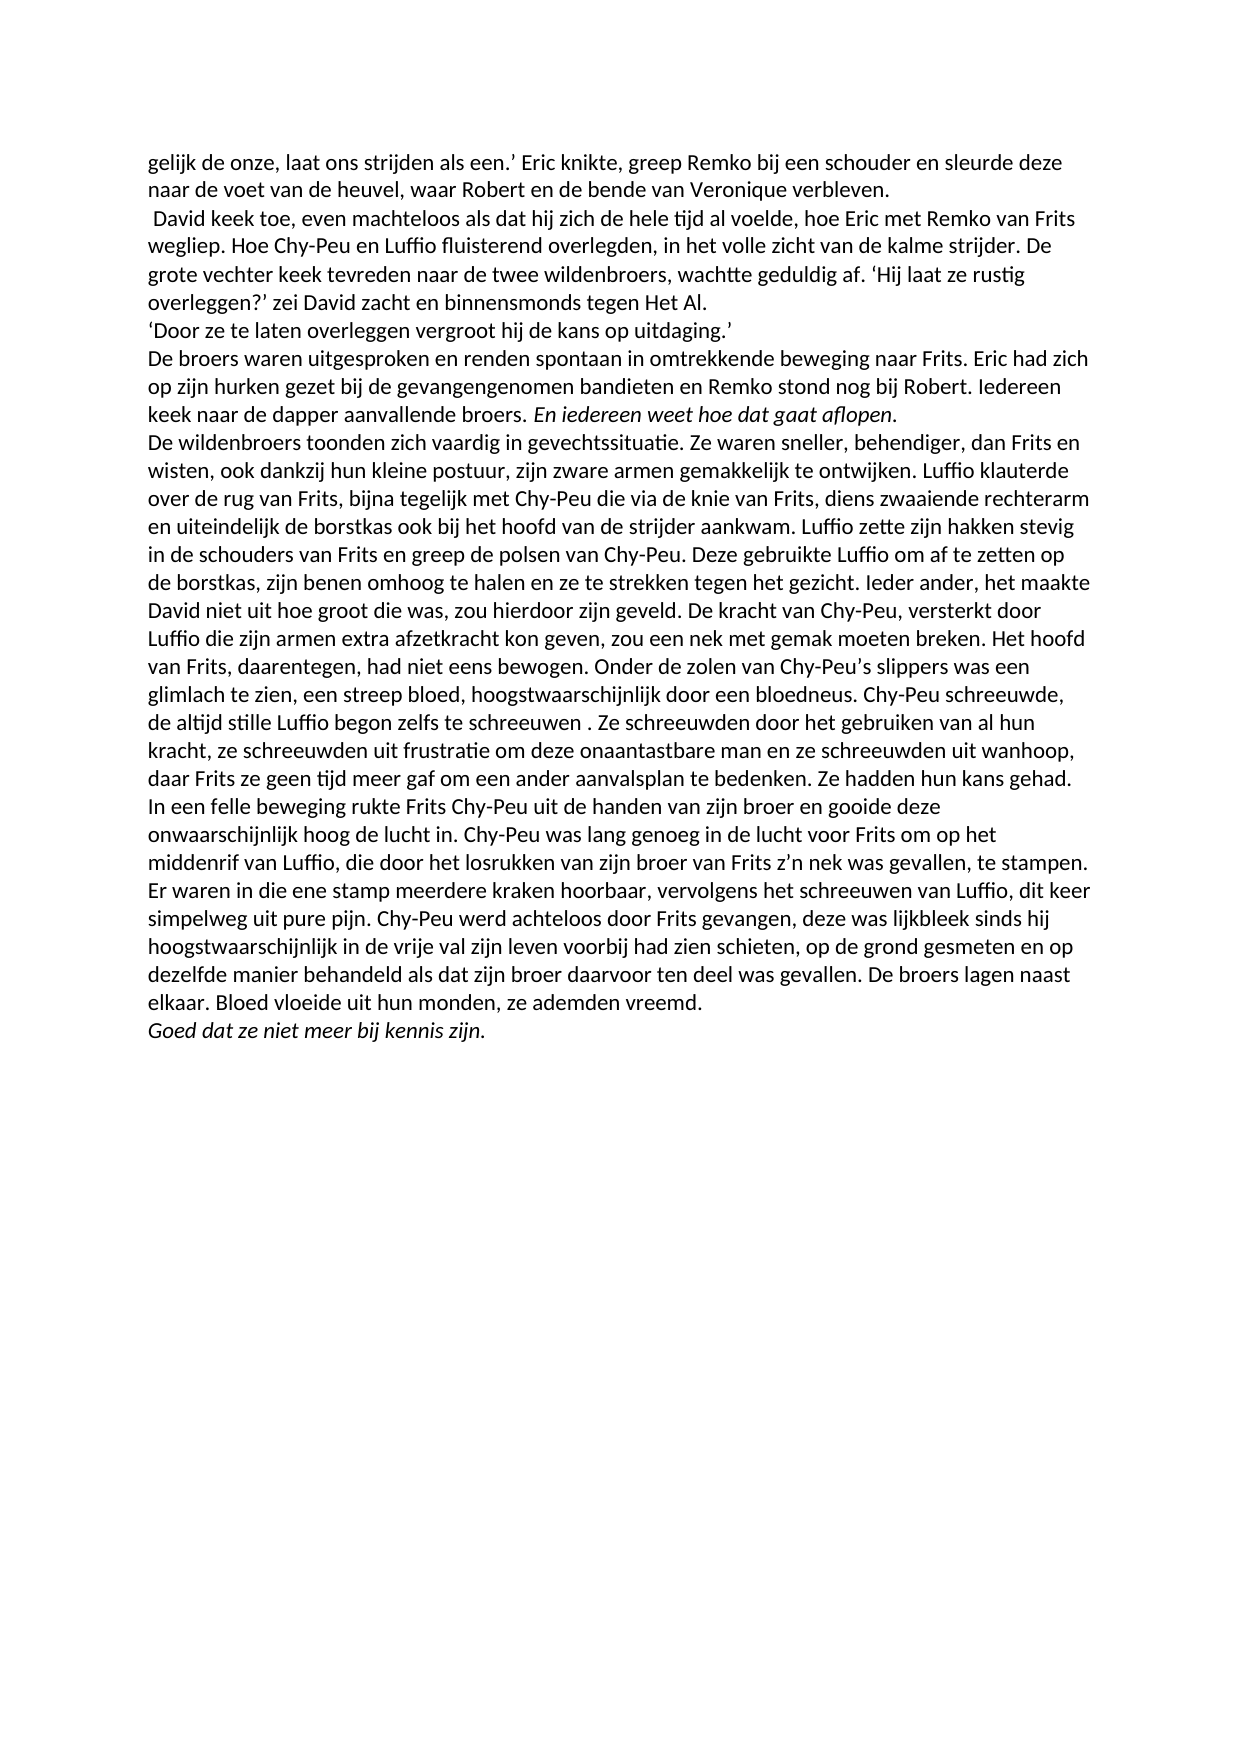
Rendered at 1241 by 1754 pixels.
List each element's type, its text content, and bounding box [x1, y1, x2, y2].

text De wildenbroers toonden zich vaardig in gevechtssituatie. Ze waren sneller, behendiger, dan Frits en wisten, ook dankzij hun kleine postuur, zijn zware armen gemakkelijk te ontwijken. Luffio klauterde over de rug van Frits, bijna tegelijk met Chy-Peu die via de knie van Frits, diens zwaaiende rechterarm en uiteindelijk de borstkas ook bij het hoofd van de strijder aankwam. Luffio zette zijn hakken stevig in de schouders van Frits en greep de polsen van Chy-Peu. Deze gebruikte Luffio om af te zetten op de borstkas, zijn benen omhoog te halen en ze te strekken tegen het gezicht. Ieder ander, het maakte David niet uit hoe groot die was, zou hierdoor zijn geveld. De kracht van Chy-Peu, versterkt door Luffio die zijn armen extra afzetkracht kon geven, zou een nek met gemak moeten breken. Het hoofd van Frits, daarentegen, had niet eens bewogen. Onder de zolen van Chy-Peu’s slippers was een glimlach te zien, een streep bloed, hoogstwaarschijnlijk door een bloedneus. Chy-Peu schreeuwde, de altijd stille Luffio begon zelfs te schreeuwen . Ze schreeuwden door het gebruiken van al hun kracht, ze schreeuwden uit frustratie om deze onaantastbare man en ze schreeuwden uit wanhoop, daar Frits ze geen tijd meer gaf om een ander aanvalsplan te bedenken. Ze hadden hun kans gehad. In een felle beweging rukte Frits Chy-Peu uit de handen van zijn broer en gooide deze onwaarschijnlijk hoog de lucht in. Chy-Peu was lang genoeg in de lucht voor Frits om op het middenrif van Luffio, die door het losrukken van zijn broer van Frits z’n nek was gevallen, te stampen. Er waren in die ene stamp meerdere kraken hoorbaar, vervolgens het schreeuwen van Luffio, dit keer simpelweg uit pure pijn. Chy-Peu werd achteloos door Frits gevangen, deze was lijkbleek sinds hij hoogstwaarschijnlijk in de vrije val zijn leven voorbij had zien schieten, op de grond gesmeten en op dezelfde manier behandeld als dat zijn broer daarvoor ten deel was gevallen. De broers lagen naast elkaar. Bloed vloeide uit hun monden, ze ademden vreemd. [148, 428, 1093, 1016]
text Goed dat ze niet meer bij kennis zijn. [148, 1016, 1093, 1044]
text ‘Door ze te laten overleggen vergroot hij de kans op uitdaging.’ [148, 316, 1093, 344]
text David keek toe, even machteloos als dat hij zich de hele tijd al voelde, hoe Eric met Remko van Frits wegliep. Hoe Chy-Peu en Luffio fluisterend overlegden, in het volle zicht van de kalme strijder. De grote vechter keek tevreden naar de twee wildenbroers, wachtte geduldig af. ‘Hij laat ze rustig overleggen?’ zei David zacht en binnensmonds tegen Het Al. [148, 204, 1093, 316]
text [148, 148, 1093, 204]
text De broers waren uitgesproken en renden spontaan in omtrekkende beweging naar Frits. Eric had zich op zijn hurken gezet bij de gevangengenomen bandieten en Remko stond nog bij Robert. Iedereen keek naar de dapper aanvallende broers. En iedereen weet hoe dat gaat aflopen. [148, 344, 1093, 428]
